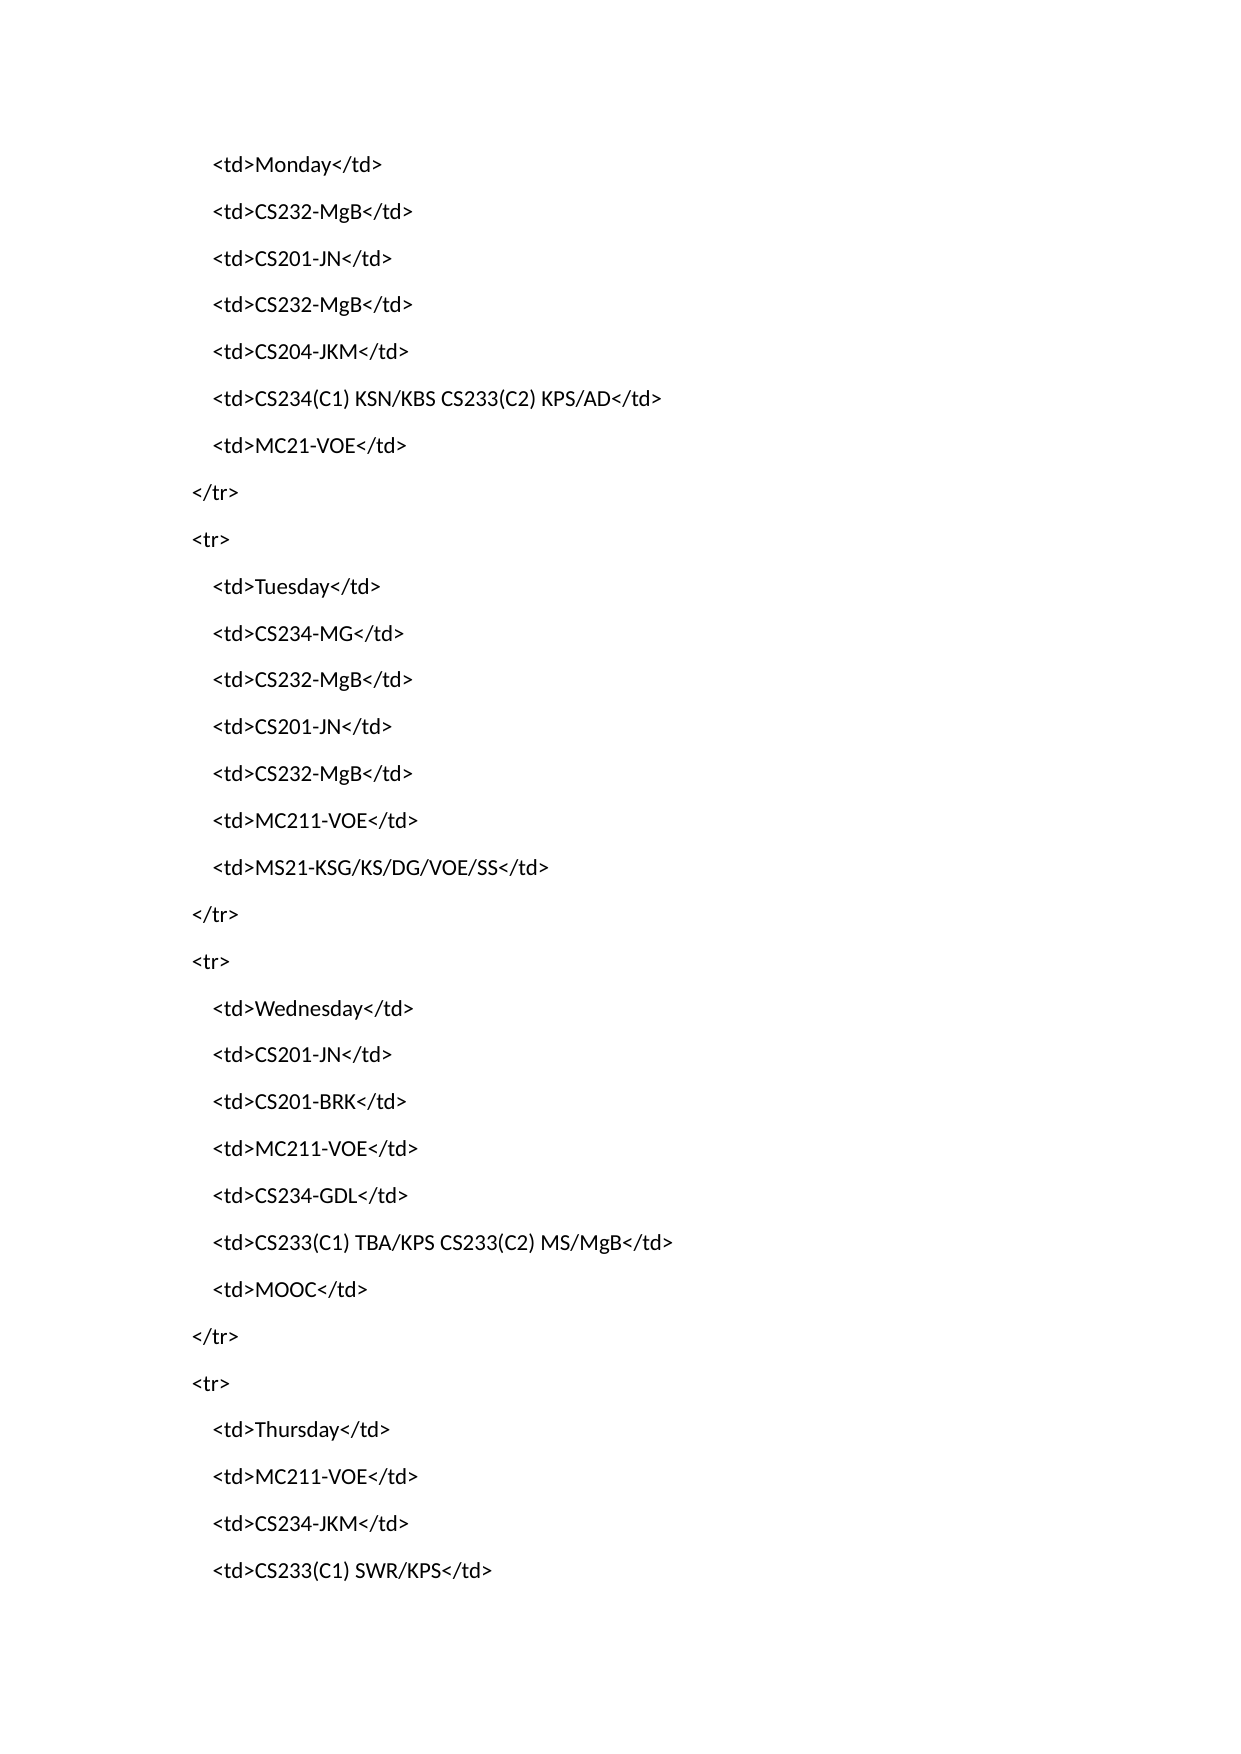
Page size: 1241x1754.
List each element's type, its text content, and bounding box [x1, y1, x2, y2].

text <td>CS234(C1) KSN/KBS CS233(C2) KPS/AD</td> [150, 384, 1090, 412]
text <td>MS21-KSG/KS/DG/VOE/SS</td> [150, 853, 1090, 881]
text </tr> [150, 478, 1090, 506]
text <td>MC211-VOE</td> [150, 1134, 1090, 1162]
text <td>CS233(C1) TBA/KPS CS233(C2) MS/MgB</td> [150, 1228, 1090, 1256]
text <td>MC21-VOE</td> [150, 431, 1090, 459]
text <td>CS234-GDL</td> [150, 1181, 1090, 1209]
text <td>CS233(C1) SWR/KPS</td> [150, 1556, 1090, 1584]
text <td>CS232-MgB</td> [150, 197, 1090, 225]
text <td>CS232-MgB</td> [150, 666, 1090, 694]
text <td>Tuesday</td> [150, 572, 1090, 600]
text <td>CS234-JKM</td> [150, 1509, 1090, 1537]
text <tr> [150, 947, 1090, 975]
text <td>MC211-VOE</td> [150, 806, 1090, 834]
text </tr> [150, 900, 1090, 928]
text <td>Thursday</td> [150, 1416, 1090, 1444]
text <td>CS232-MgB</td> [150, 759, 1090, 787]
text <tr> [150, 1369, 1090, 1397]
text <td>Wednesday</td> [150, 994, 1090, 1022]
text <td>CS204-JKM</td> [150, 337, 1090, 366]
text <td>MOOC</td> [150, 1275, 1090, 1303]
text <td>MC211-VOE</td> [150, 1462, 1090, 1491]
text <td>CS232-MgB</td> [150, 291, 1090, 319]
text <tr> [150, 525, 1090, 553]
text <td>CS201-JN</td> [150, 712, 1090, 741]
text </tr> [150, 1322, 1090, 1350]
text <td>CS234-MG</td> [150, 619, 1090, 647]
text <td>CS201-BRK</td> [150, 1087, 1090, 1116]
text <td>CS201-JN</td> [150, 244, 1090, 272]
text <td>CS201-JN</td> [150, 1041, 1090, 1069]
text <td>Monday</td> [150, 150, 1090, 178]
